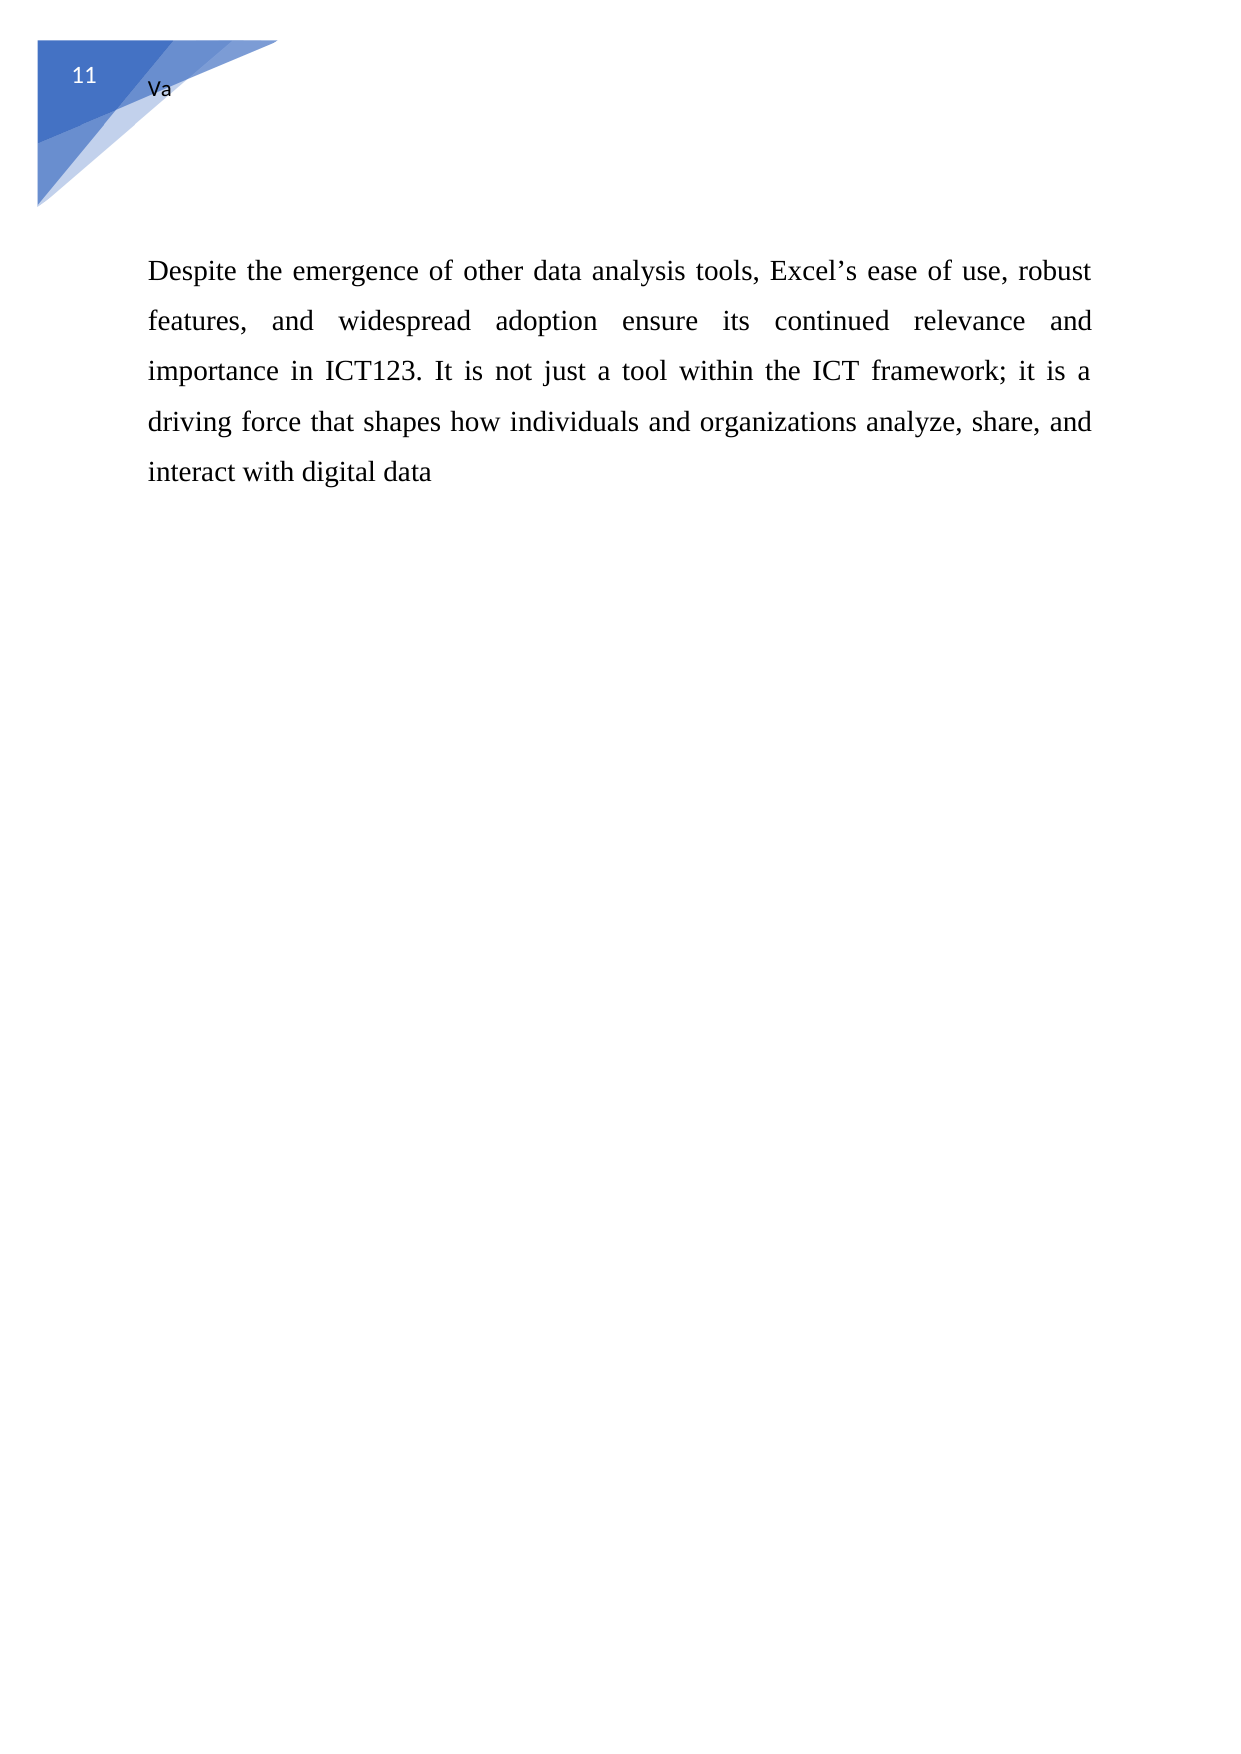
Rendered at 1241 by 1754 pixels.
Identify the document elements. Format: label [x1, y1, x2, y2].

picture [37, 40, 279, 209]
